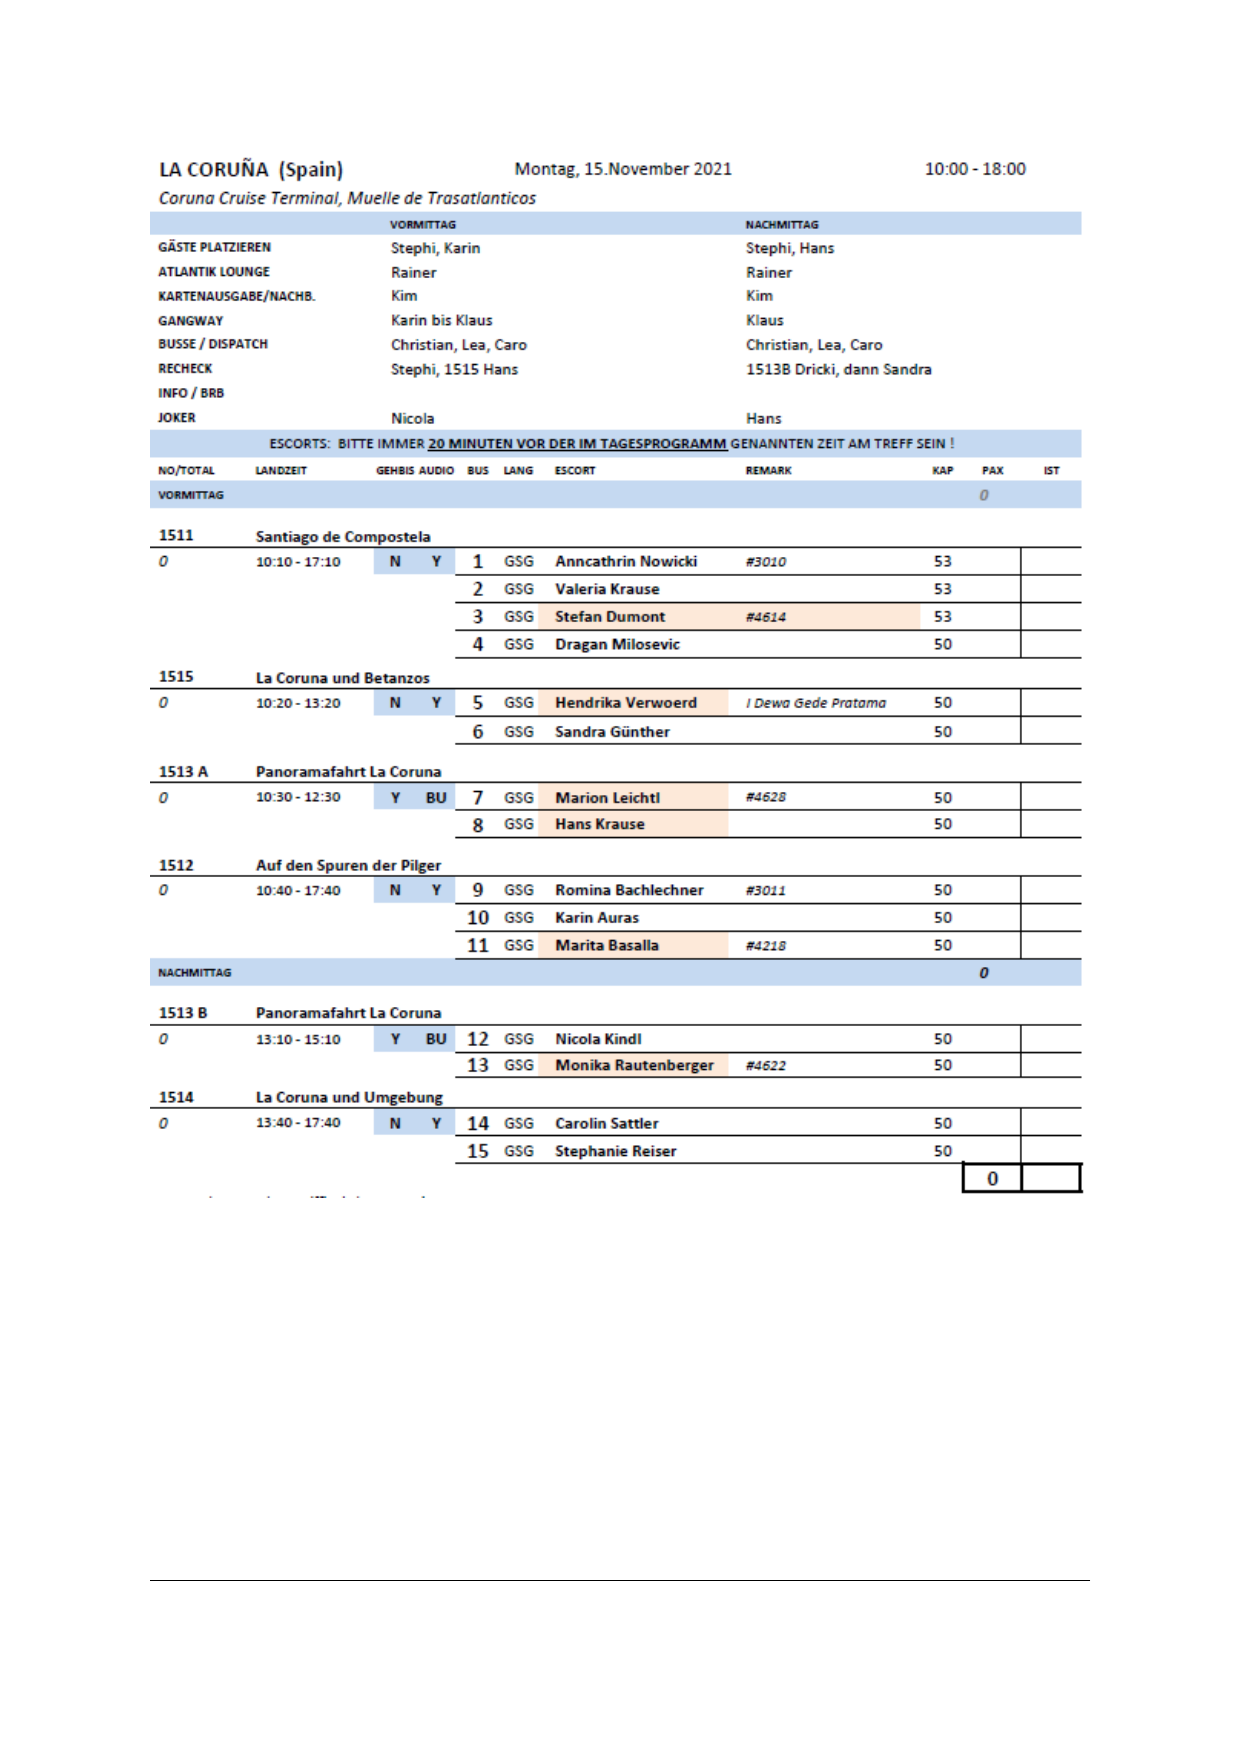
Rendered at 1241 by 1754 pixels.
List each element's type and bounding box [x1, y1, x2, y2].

picture [150, 150, 1091, 1198]
